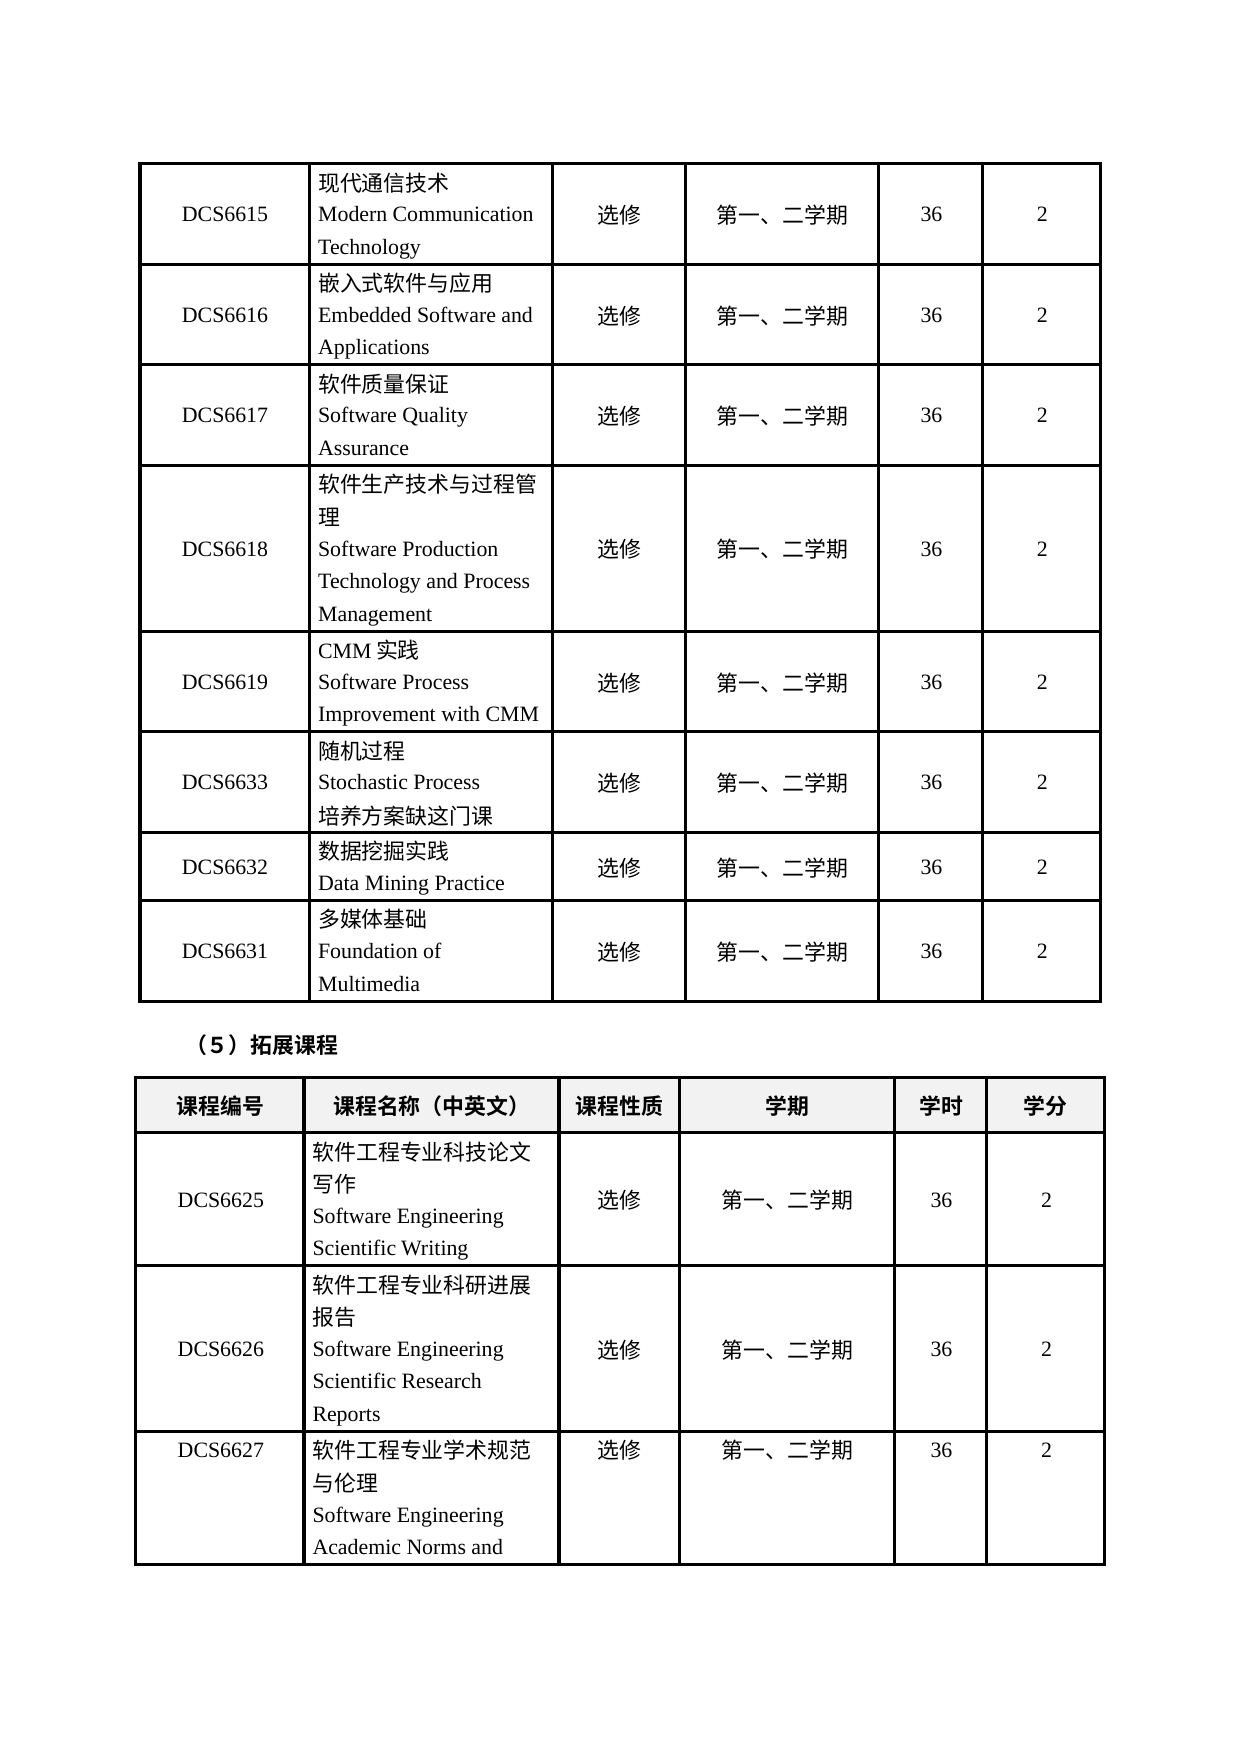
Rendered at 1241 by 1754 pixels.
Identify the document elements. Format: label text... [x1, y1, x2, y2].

table_cell 36 [896, 1134, 985, 1264]
table_cell 第一、二学期 [687, 733, 877, 831]
table_cell 36 [880, 366, 981, 464]
table_cell DCS6619 [142, 633, 308, 730]
table_header 学时 [896, 1079, 985, 1131]
table_cell 第一、二学期 [687, 366, 877, 464]
table_cell 选修 [554, 902, 684, 999]
table_cell 2 [984, 834, 1099, 899]
table_cell 选修 [554, 165, 684, 263]
table_cell 第一、二学期 [687, 467, 877, 629]
table_header 学期 [681, 1079, 893, 1131]
table_cell 36 [880, 467, 981, 629]
table_cell 第一、二学期 [687, 633, 877, 730]
table_cell 36 [880, 633, 981, 730]
table_cell 软件工程专业科技论文写作 Software Engineering Scientific Writing [306, 1134, 557, 1264]
table_cell DCS6633 [142, 733, 308, 831]
table_cell 第一、二学期 [681, 1267, 893, 1430]
table_cell 2 [984, 467, 1099, 629]
table_cell DCS6615 [142, 165, 308, 263]
table_cell 随机过程 Stochastic Process 培养方案缺这门课 [311, 733, 551, 831]
table_cell 36 [880, 902, 981, 999]
table_cell 选修 [561, 1267, 678, 1430]
table_cell 软件生产技术与过程管理 Software Production Technology and Process Management [311, 467, 551, 629]
table_header 课程名称（中英文） [306, 1079, 557, 1131]
table_cell 2 [984, 633, 1099, 730]
table_cell 2 [984, 266, 1099, 363]
table_cell 嵌入式软件与应用 Embedded Software and Applications [311, 266, 551, 363]
table_cell 36 [880, 165, 981, 263]
table_cell DCS6631 [142, 902, 308, 999]
table_cell 2 [988, 1134, 1103, 1264]
table_cell 选修 [554, 366, 684, 464]
table_cell DCS6616 [142, 266, 308, 363]
table_cell DCS6625 [137, 1134, 302, 1264]
table_cell 软件工程专业科研进展报告 Software Engineering Scientific Research Reports [306, 1267, 557, 1430]
table_cell 36 [880, 733, 981, 831]
table_cell 36 [880, 266, 981, 363]
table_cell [306, 1433, 557, 1563]
table_cell 36 [896, 1433, 985, 1563]
table_cell 2 [984, 902, 1099, 999]
table_cell 第一、二学期 [681, 1134, 893, 1264]
table_cell DCS6617 [142, 366, 308, 464]
table_cell 第一、二学期 [681, 1433, 893, 1563]
table_cell 选修 [554, 266, 684, 363]
table_cell 选修 [554, 467, 684, 629]
table_cell 现代通信技术 Modern Communication Technology [311, 165, 551, 263]
table_cell 第一、二学期 [687, 902, 877, 999]
table_cell 第一、二学期 [687, 266, 877, 363]
table_cell 选修 [554, 733, 684, 831]
table_cell 2 [988, 1267, 1103, 1430]
table_cell CMM实践 Software Process Improvement with CMM [311, 633, 551, 730]
table_cell DCS6627 [137, 1433, 302, 1563]
table_header 课程编号 [137, 1079, 302, 1131]
table_cell 多媒体基础 Foundation of Multimedia [311, 902, 551, 999]
table_header 课程性质 [561, 1079, 678, 1131]
table_cell 36 [880, 834, 981, 899]
table_cell 2 [988, 1433, 1103, 1563]
table_cell 2 [984, 366, 1099, 464]
table_cell 选修 [554, 834, 684, 899]
table_cell DCS6618 [142, 467, 308, 629]
text （５）拓展课程 [142, 1028, 1098, 1060]
table_cell 选修 [561, 1433, 678, 1563]
table_header 学分 [988, 1079, 1103, 1131]
table_cell 第一、二学期 [687, 165, 877, 263]
table_cell 第一、二学期 [687, 834, 877, 899]
table_cell 2 [984, 165, 1099, 263]
table_cell 2 [984, 733, 1099, 831]
table_cell DCS6632 [142, 834, 308, 899]
table_cell 数据挖掘实践 Data Mining Practice [311, 834, 551, 899]
table_cell 36 [896, 1267, 985, 1430]
table_cell 选修 [554, 633, 684, 730]
table_cell 软件质量保证 Software Quality Assurance [311, 366, 551, 464]
table_cell 选修 [561, 1134, 678, 1264]
table_cell DCS6626 [137, 1267, 302, 1430]
